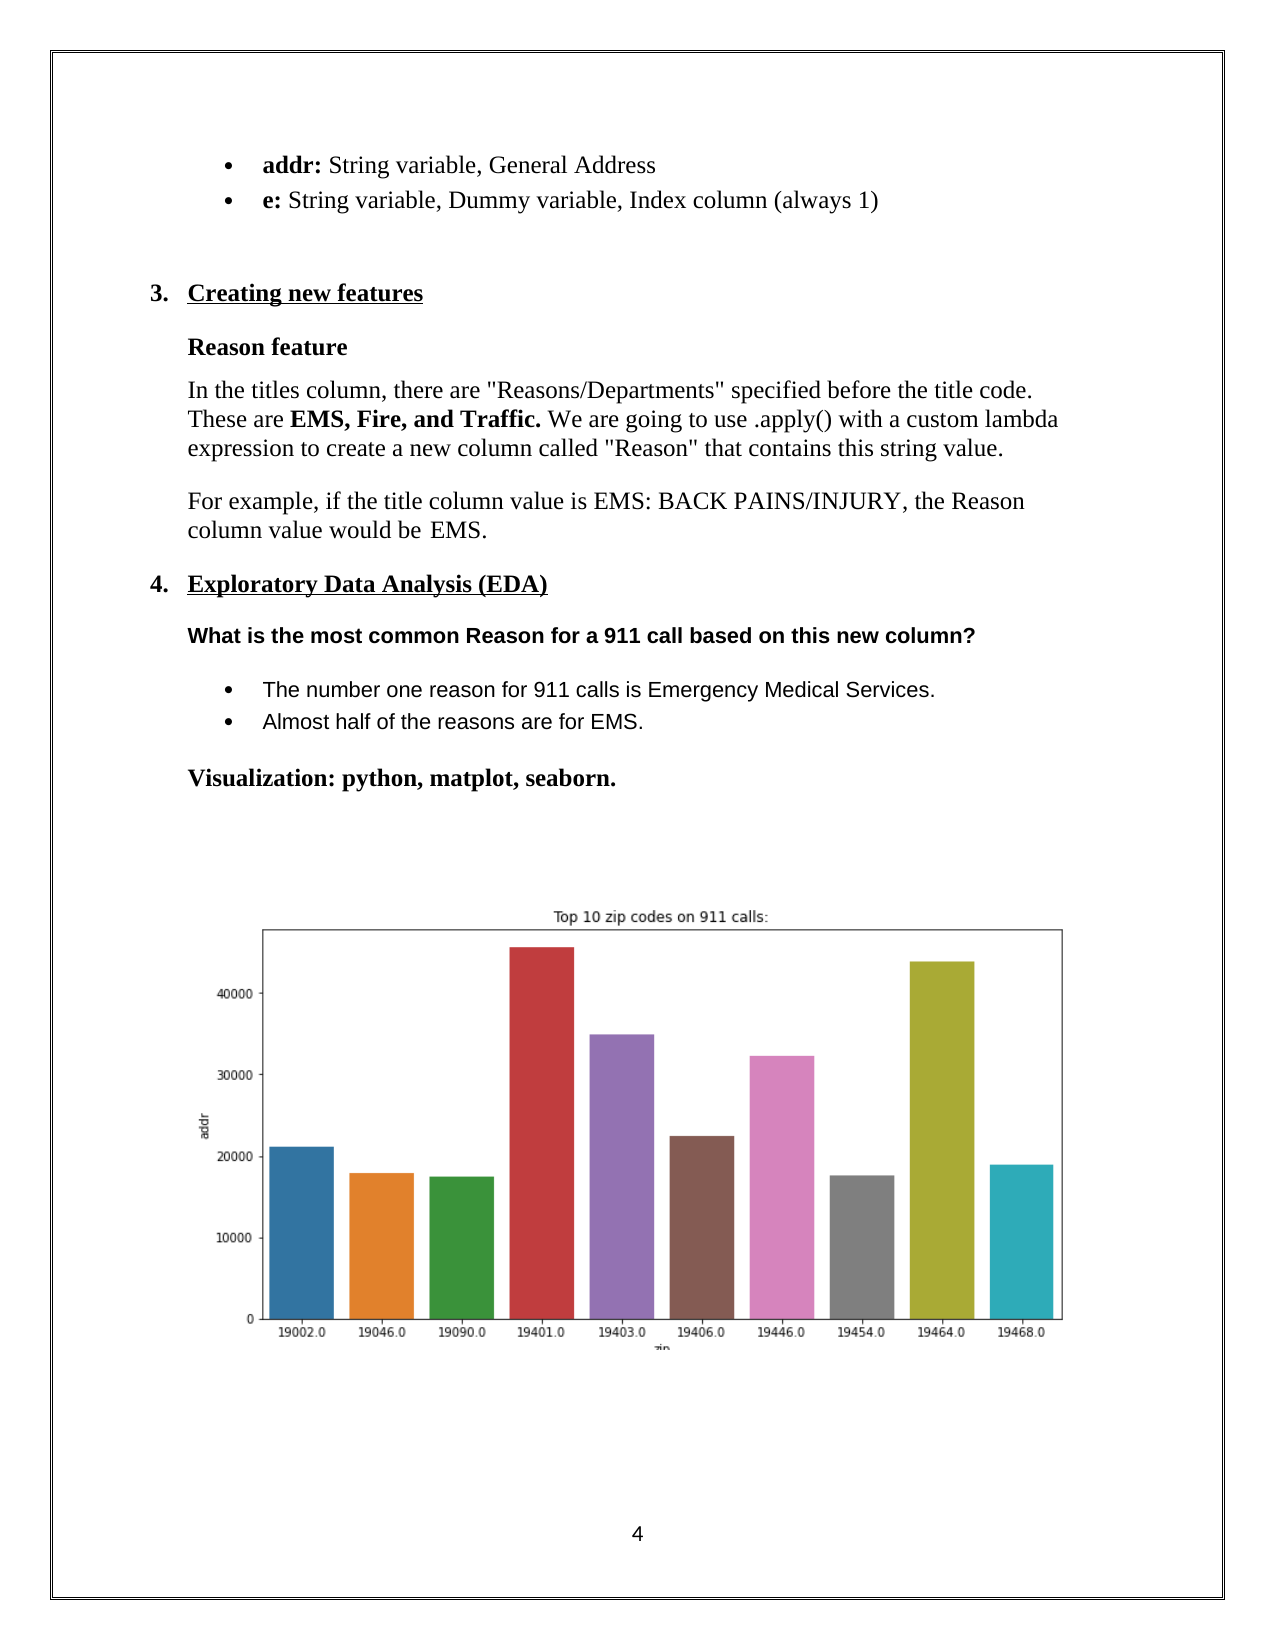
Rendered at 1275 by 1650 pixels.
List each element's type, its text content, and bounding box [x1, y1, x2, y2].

list e: String variable, Dummy variable, Index column (always 1) [225, 185, 1088, 214]
text For example, if the title column value is EMS: BACK PAINS/INJURY, the Reason column value would be EMS. [187, 486, 1088, 544]
list Creating new features [150, 278, 1088, 307]
text What is the most common Reason for a 911 call based on this new column? [187, 623, 1088, 648]
text In the titles column, there are "Reasons/Departments" specified before the title code. These are EMS, Fire, and Traffic. We are going to use .apply() with a custom lambda expression to create a new column called "Reason" that contains this string value. [187, 375, 1088, 461]
list The number one reason for 911 calls is Emergency Medical Services. [225, 677, 1088, 702]
picture [187, 909, 1088, 1350]
text Visualization: python, matplot, seaborn. [187, 763, 1088, 792]
subtitle Reason feature [187, 332, 1088, 360]
list addr: String variable, General Address [225, 150, 1088, 179]
list Almost half of the reasons are for EMS. [225, 708, 1088, 734]
list Exploratory Data Analysis (EDA) [150, 569, 1088, 598]
